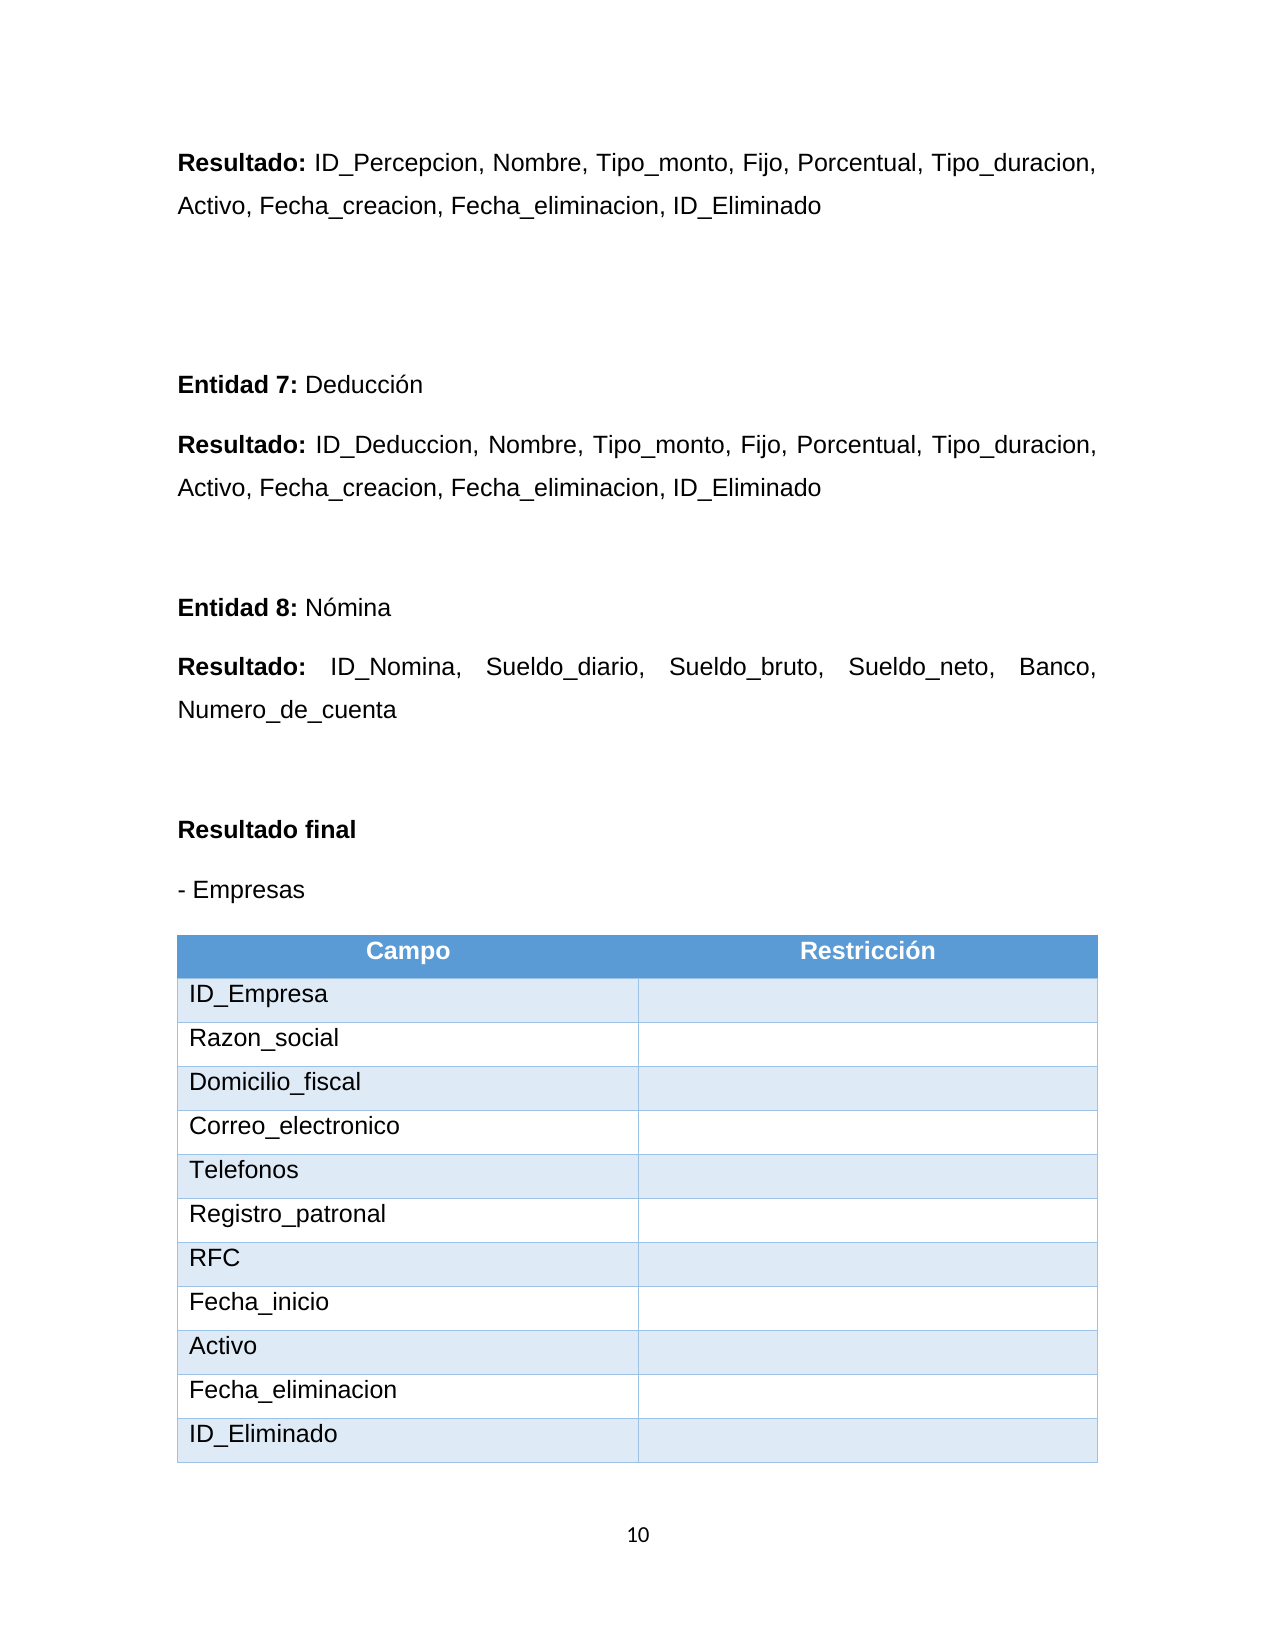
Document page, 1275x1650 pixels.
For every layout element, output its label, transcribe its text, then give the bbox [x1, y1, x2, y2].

table_cell Domicilio_fiscal [178, 1067, 638, 1110]
table_header Campo [178, 936, 638, 978]
table_cell [639, 1155, 1097, 1198]
table_cell [639, 1331, 1097, 1374]
table_header Restricción [639, 936, 1097, 978]
table_cell [639, 1419, 1097, 1462]
table_cell Razon_social [178, 1023, 638, 1066]
table_cell [639, 1287, 1097, 1330]
table_cell [639, 1111, 1097, 1154]
table_cell [639, 1243, 1097, 1286]
table_cell ID_Empresa [178, 979, 638, 1022]
text - Empresas [177, 875, 1098, 904]
text Entidad 7: Deducción [177, 370, 1098, 399]
table_cell Activo [178, 1331, 638, 1374]
table_cell Fecha_inicio [178, 1287, 638, 1330]
table_cell Correo_electronico [178, 1111, 638, 1154]
text Entidad 8: Nómina [177, 593, 1098, 621]
text Resultado: ID_Deduccion, Nombre, Tipo_monto, Fijo, Porcentual, Tipo_duracion, Activo, Fecha_creacion, Fecha_eliminacion, ID_Eliminado [177, 430, 1098, 502]
table_cell [639, 1023, 1097, 1066]
table_cell [639, 1199, 1097, 1242]
table_cell Telefonos [178, 1155, 638, 1198]
table_cell [639, 979, 1097, 1022]
table_cell ID_Eliminado [178, 1419, 638, 1462]
table_cell [639, 1375, 1097, 1418]
text Resultado: ID_Percepcion, Nombre, Tipo_monto, Fijo, Porcentual, Tipo_duracion, Activo, Fecha_creacion, Fecha_eliminacion, ID_Eliminado [177, 148, 1098, 219]
table_cell Fecha_eliminacion [178, 1375, 638, 1418]
table_cell Registro_patronal [178, 1199, 638, 1242]
table_cell RFC [178, 1243, 638, 1286]
text Resultado final [177, 815, 1098, 844]
text Resultado: ID_Nomina, Sueldo_diario, Sueldo_bruto, Sueldo_neto, Banco, Numero_de_cuenta [177, 652, 1098, 724]
table_cell [639, 1067, 1097, 1110]
